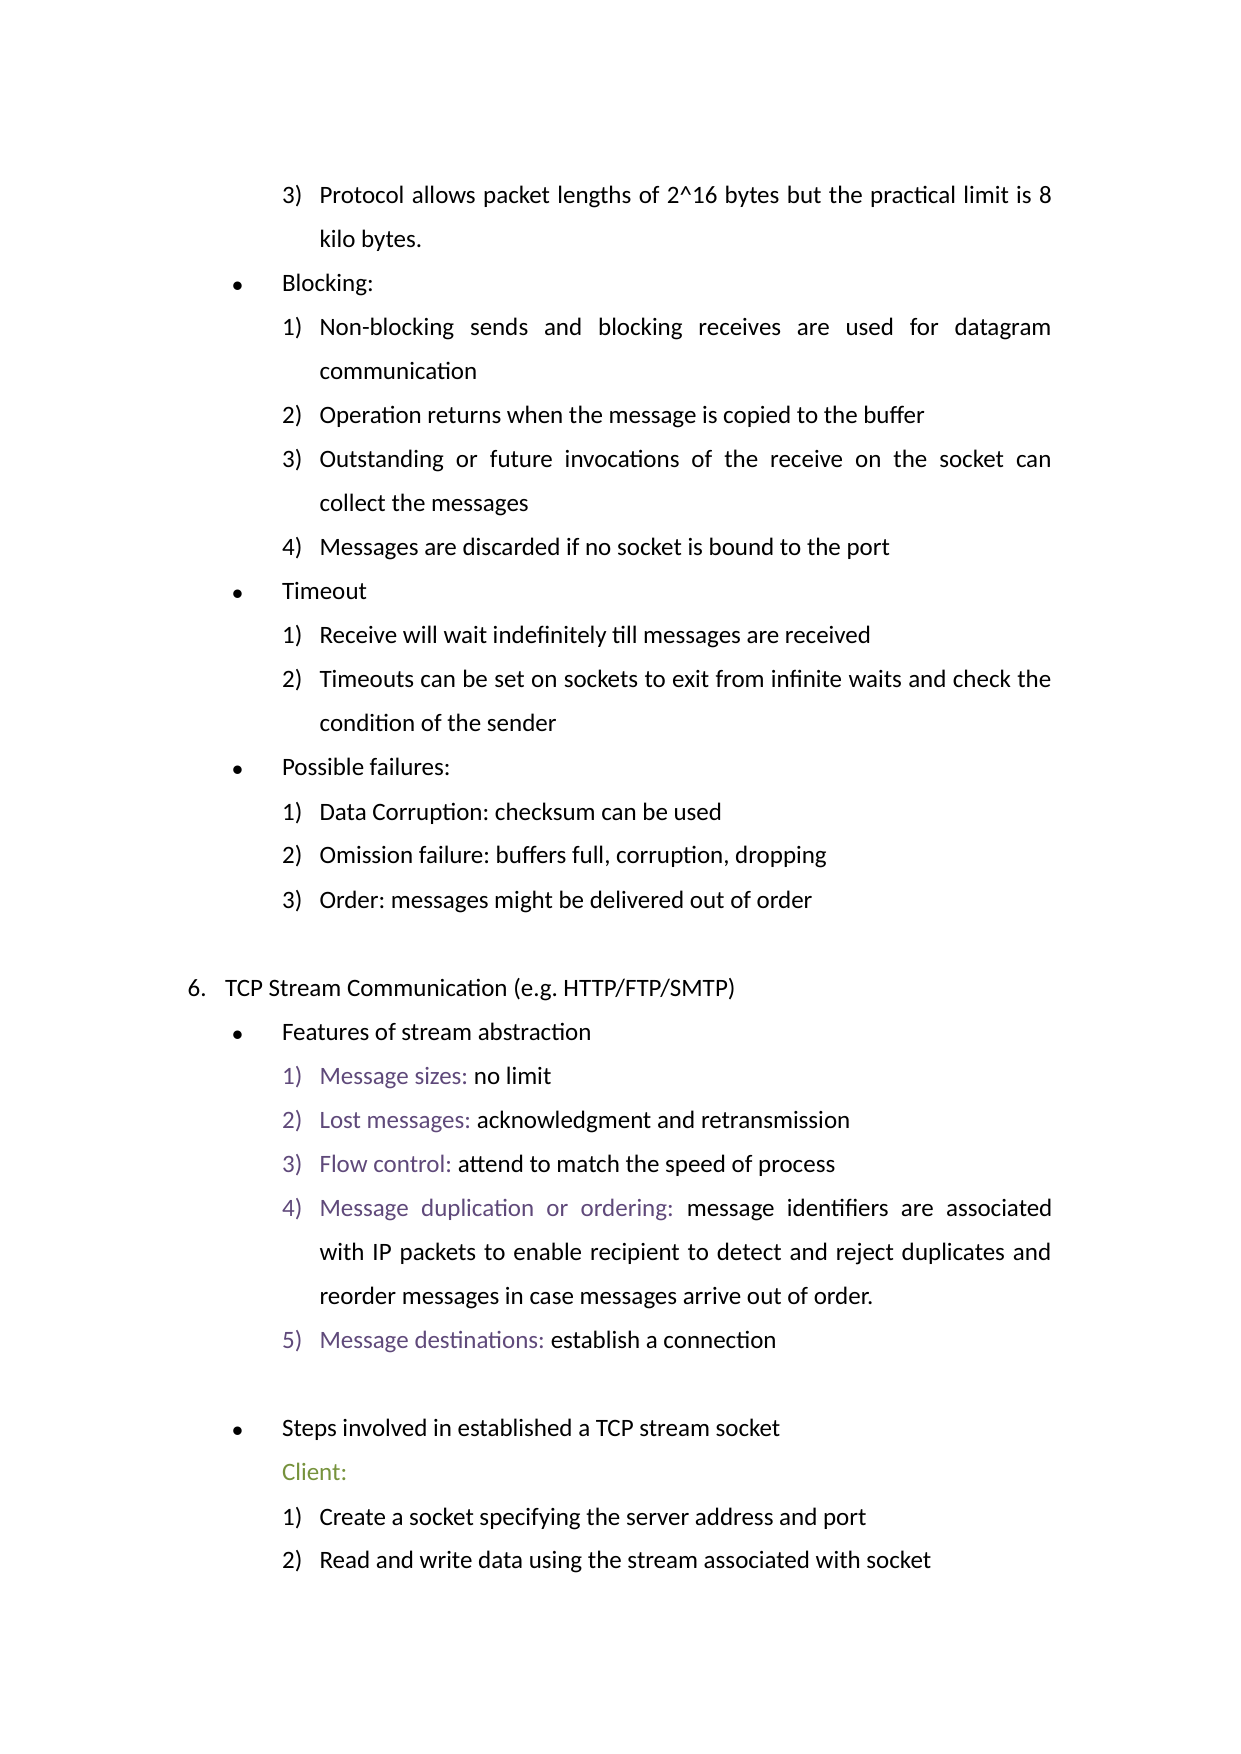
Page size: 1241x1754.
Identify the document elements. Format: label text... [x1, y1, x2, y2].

list Create a socket specifying the server address and port [282, 1494, 1053, 1538]
list Operation returns when the message is copied to the buffer [282, 392, 1053, 436]
list Features of stream abstraction [232, 1009, 1053, 1053]
list Blocking: [232, 260, 1053, 304]
list Timeout [232, 568, 1053, 613]
list Flow control: attend to match the speed of process [282, 1141, 1053, 1185]
list Lost messages: acknowledgment and retransmission [282, 1097, 1053, 1141]
list Client: [282, 1450, 1053, 1494]
list TCP Stream Communication (e.g. HTTP/FTP/SMTP) [187, 965, 1053, 1009]
list Possible failures: [232, 745, 1053, 789]
list Steps involved in established a TCP stream socket [232, 1406, 1053, 1450]
list Data Corruption: checksum can be used [282, 789, 1053, 833]
list Message sizes: no limit [282, 1053, 1053, 1097]
list Protocol allows packet lengths of 2^16 bytes but the practical limit is 8 kilo bytes. [282, 172, 1053, 260]
list Outstanding or future invocations of the receive on the socket can collect the messages [282, 436, 1053, 524]
list Read and write data using the stream associated with socket [282, 1538, 1053, 1582]
list Receive will wait indefinitely till messages are received [282, 613, 1053, 657]
list Non-blocking sends and blocking receives are used for datagram communication [282, 304, 1053, 392]
list Message destinations: establish a connection [282, 1318, 1053, 1362]
list Omission failure: buffers full, corruption, dropping [282, 833, 1053, 877]
list Timeouts can be set on sockets to exit from infinite waits and check the condition of the sender [282, 657, 1053, 745]
list Message duplication or ordering: message identifiers are associated with IP packets to enable recipient to detect and reject duplicates and reorder messages in case messages arrive out of order. [282, 1185, 1053, 1318]
list Messages are discarded if no socket is bound to the port [282, 524, 1053, 568]
list Order: messages might be delivered out of order [282, 877, 1053, 921]
